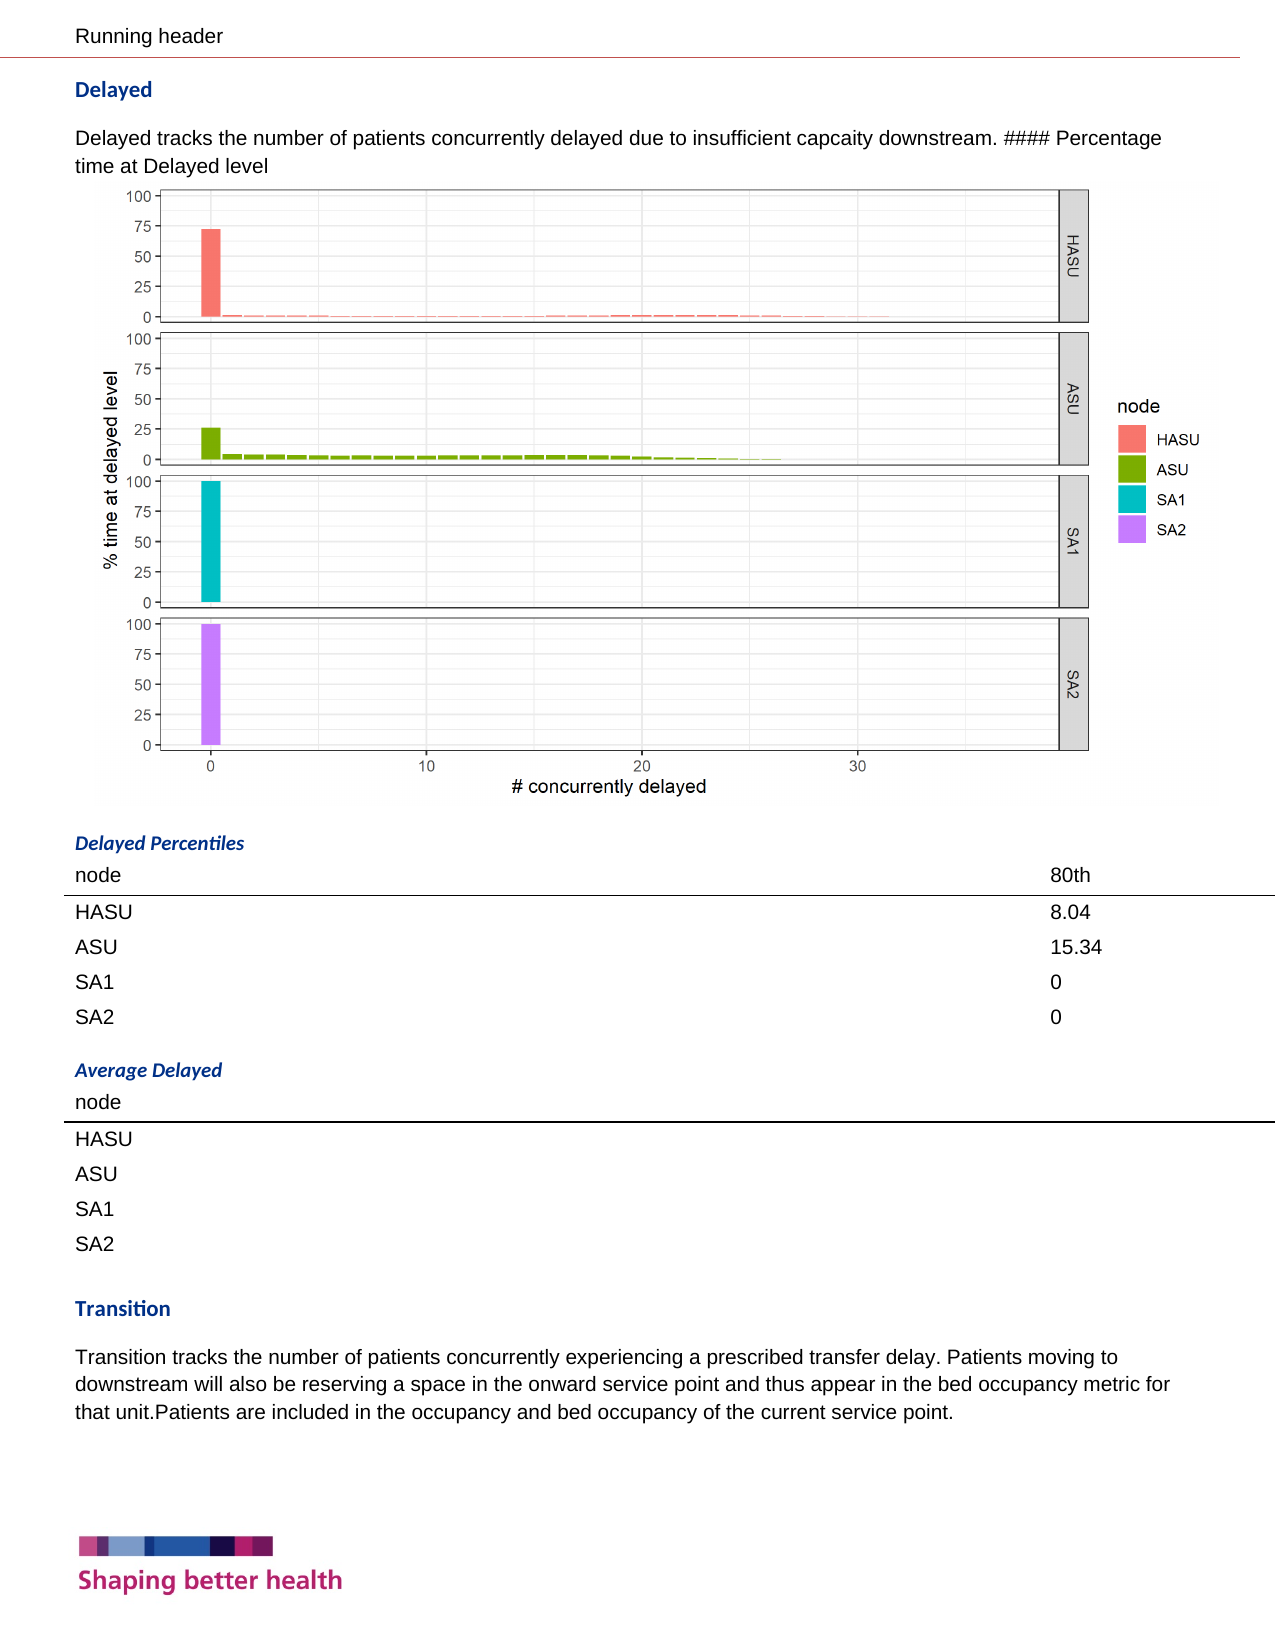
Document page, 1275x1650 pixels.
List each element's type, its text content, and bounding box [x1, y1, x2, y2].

table_cell 0 [1039, 1001, 1275, 1036]
table_cell HASU [64, 896, 1039, 931]
subtitle Transition [75, 1294, 1200, 1322]
table_cell SA1 [64, 1193, 1275, 1228]
table_cell ASU [64, 1158, 1275, 1193]
table_cell SA2 [64, 1001, 1039, 1036]
picture [0, 1527, 348, 1650]
table_cell ASU [64, 931, 1039, 966]
table_cell SA2 [64, 1228, 1275, 1263]
table_header 80th [1039, 860, 1275, 894]
table_cell 15.34 [1039, 931, 1275, 966]
table_cell 0 [1039, 966, 1275, 1001]
subtitle Average Delayed [75, 1057, 1200, 1082]
table_cell HASU [64, 1123, 1275, 1158]
text Transition tracks the number of patients concurrently experiencing a prescribed transfer delay. Patients moving to downstream will also be reserving a space in the onward service point and thus appear in the bed occupancy metric for that unit.Patients are included in the occupancy and bed occupancy of the current service point. [75, 1345, 1200, 1424]
table_header node [64, 860, 1039, 894]
subtitle Delayed Percentiles [75, 830, 1200, 856]
subtitle Delayed [75, 75, 1200, 103]
table_cell SA1 [64, 966, 1039, 1001]
table_cell 8.04 [1039, 896, 1275, 931]
table_header node [64, 1086, 1275, 1121]
picture [93, 181, 1219, 806]
